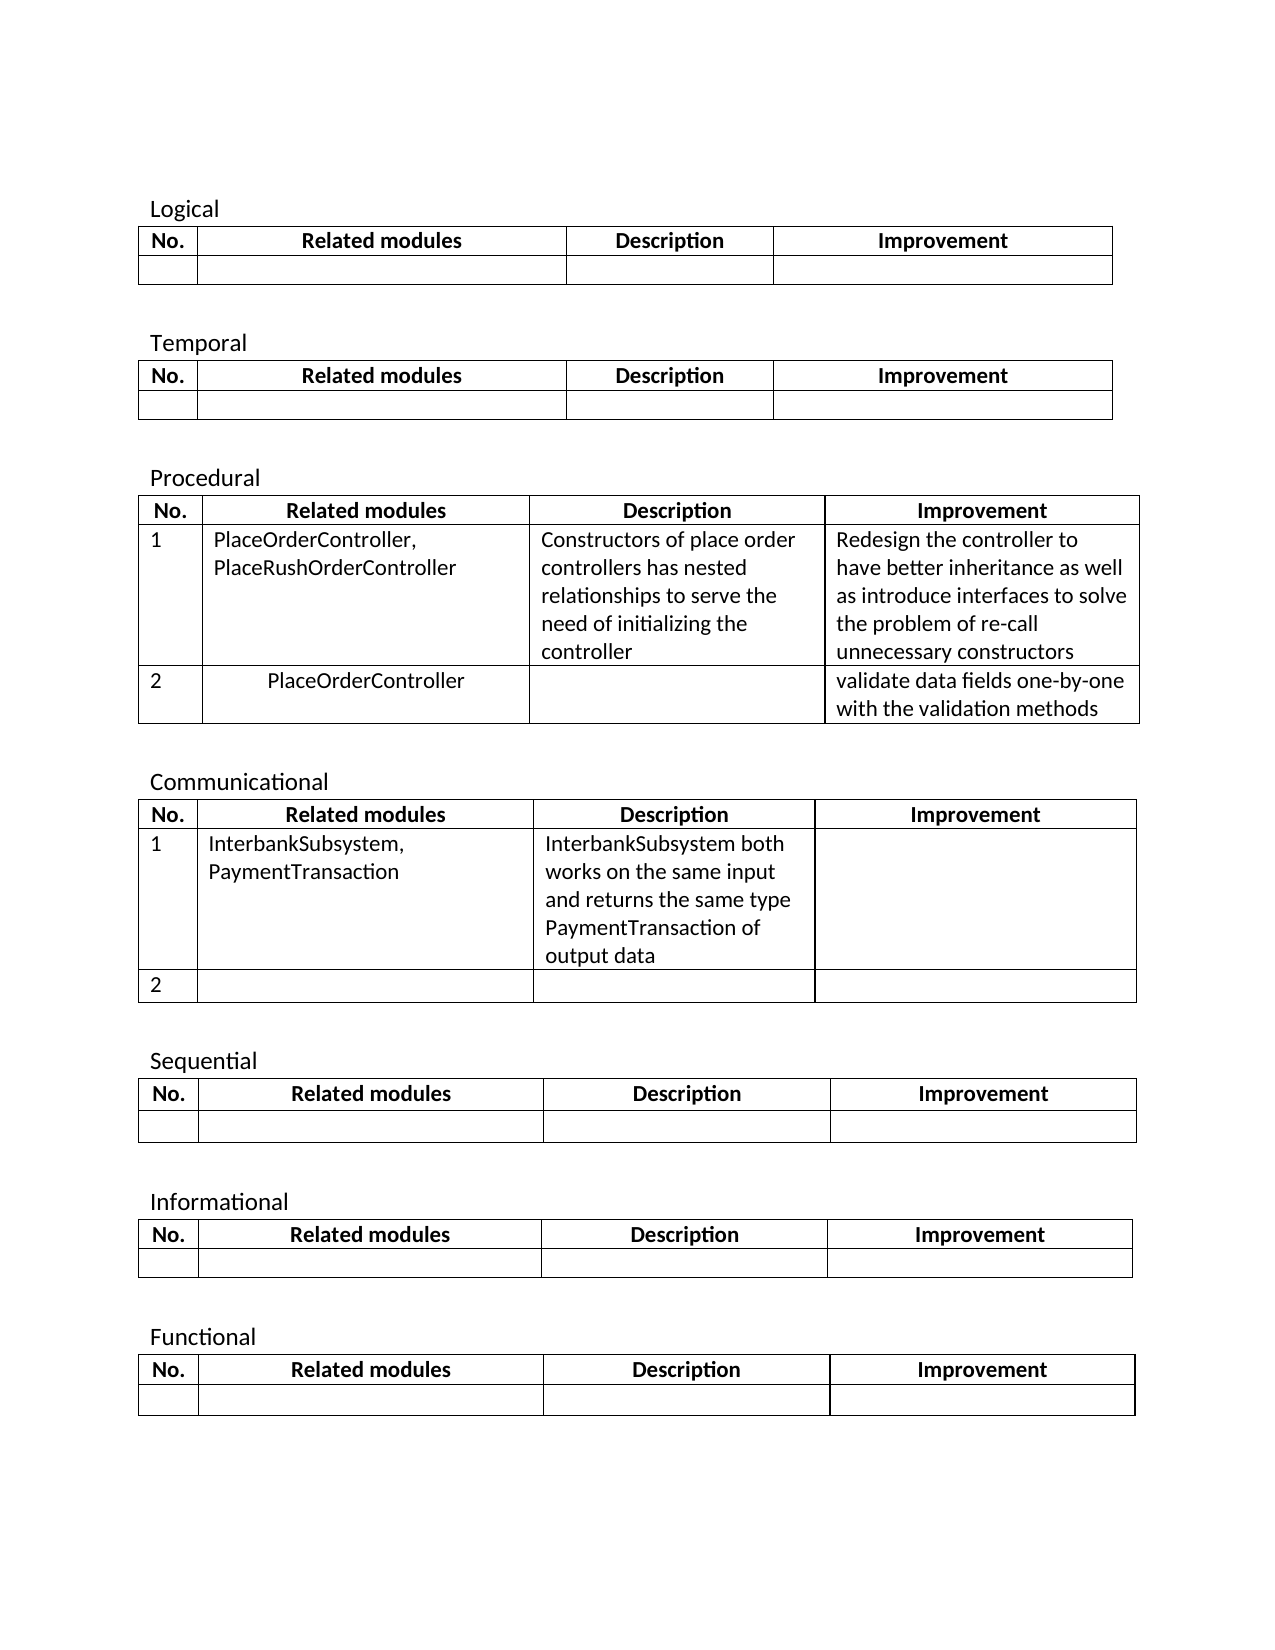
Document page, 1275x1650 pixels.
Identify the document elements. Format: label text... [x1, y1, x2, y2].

table_cell [139, 256, 197, 284]
table_header Related modules [198, 800, 533, 828]
table_cell InterbankSubsystem, PaymentTransaction [198, 829, 533, 969]
table_cell [831, 1385, 1134, 1415]
table_cell PlaceOrderController, PlaceRushOrderController [203, 525, 529, 665]
table_cell [567, 391, 773, 418]
table_header Related modules [198, 227, 566, 255]
table_cell [198, 256, 566, 284]
table_cell [544, 1111, 830, 1142]
table_header Description [567, 361, 773, 389]
table_cell [831, 1111, 1136, 1142]
table_header Improvement [831, 1079, 1136, 1109]
table_cell Constructors of place order controllers has nested relationships to serve the need of initializing the controller [530, 525, 824, 665]
table_header Related modules [199, 1355, 543, 1383]
table_cell [774, 256, 1112, 284]
table_header Description [534, 800, 814, 828]
table_cell [816, 970, 1136, 1002]
table_cell 1 [139, 525, 202, 665]
table_header No. [139, 800, 197, 828]
table_header Related modules [199, 1220, 541, 1248]
table_header Related modules [203, 496, 529, 524]
table_header Improvement [831, 1355, 1134, 1383]
table_header No. [139, 1079, 198, 1109]
subtitle Informational [150, 1186, 1125, 1216]
table_cell [139, 1111, 198, 1142]
table_header Improvement [816, 800, 1136, 828]
table_header Description [544, 1079, 830, 1109]
table_cell Redesign the controller to have better inheritance as well as introduce interfaces to solve the problem of re-call unnecessary constructors [826, 525, 1139, 665]
table_cell validate data fields one-by-one with the validation methods [826, 666, 1139, 722]
table_cell [139, 391, 197, 418]
table_cell 1 [139, 829, 197, 969]
subtitle Temporal [150, 327, 1125, 358]
table_header No. [139, 361, 197, 389]
table_cell [530, 666, 824, 722]
table_cell 2 [139, 970, 197, 1002]
table_cell [542, 1249, 827, 1277]
table_cell [816, 829, 1136, 969]
table_header Description [530, 496, 824, 524]
table_header Related modules [198, 361, 566, 389]
table_cell [534, 970, 814, 1002]
table_header Improvement [828, 1220, 1132, 1248]
table_header No. [139, 227, 197, 255]
table_header Improvement [826, 496, 1139, 524]
table_header Improvement [774, 227, 1112, 255]
table_header No. [139, 1220, 198, 1248]
table_cell [199, 1385, 543, 1415]
table_header Description [542, 1220, 827, 1248]
subtitle Sequential [150, 1045, 1125, 1076]
table_header Description [567, 227, 773, 255]
table_header No. [139, 496, 202, 524]
table_cell [199, 1249, 541, 1277]
table_cell [199, 1111, 543, 1142]
table_cell [198, 970, 533, 1002]
table_header No. [139, 1355, 198, 1383]
table_cell [567, 256, 773, 284]
table_header Related modules [199, 1079, 543, 1109]
table_header Improvement [774, 361, 1112, 389]
subtitle Procedural [150, 462, 1125, 493]
table_cell [828, 1249, 1132, 1277]
table_cell [774, 391, 1112, 418]
table_cell [544, 1385, 829, 1415]
table_cell [198, 391, 566, 418]
table_header Description [544, 1355, 829, 1383]
table_cell [139, 1249, 198, 1277]
subtitle Communicational [150, 766, 1125, 797]
subtitle Functional [150, 1321, 1125, 1351]
subtitle Logical [150, 193, 1125, 223]
table_cell 2 [139, 666, 202, 722]
table_cell InterbankSubsystem both works on the same input and returns the same type PaymentTransaction of output data [534, 829, 814, 969]
table_cell PlaceOrderController [203, 666, 529, 722]
table_cell [139, 1385, 198, 1415]
